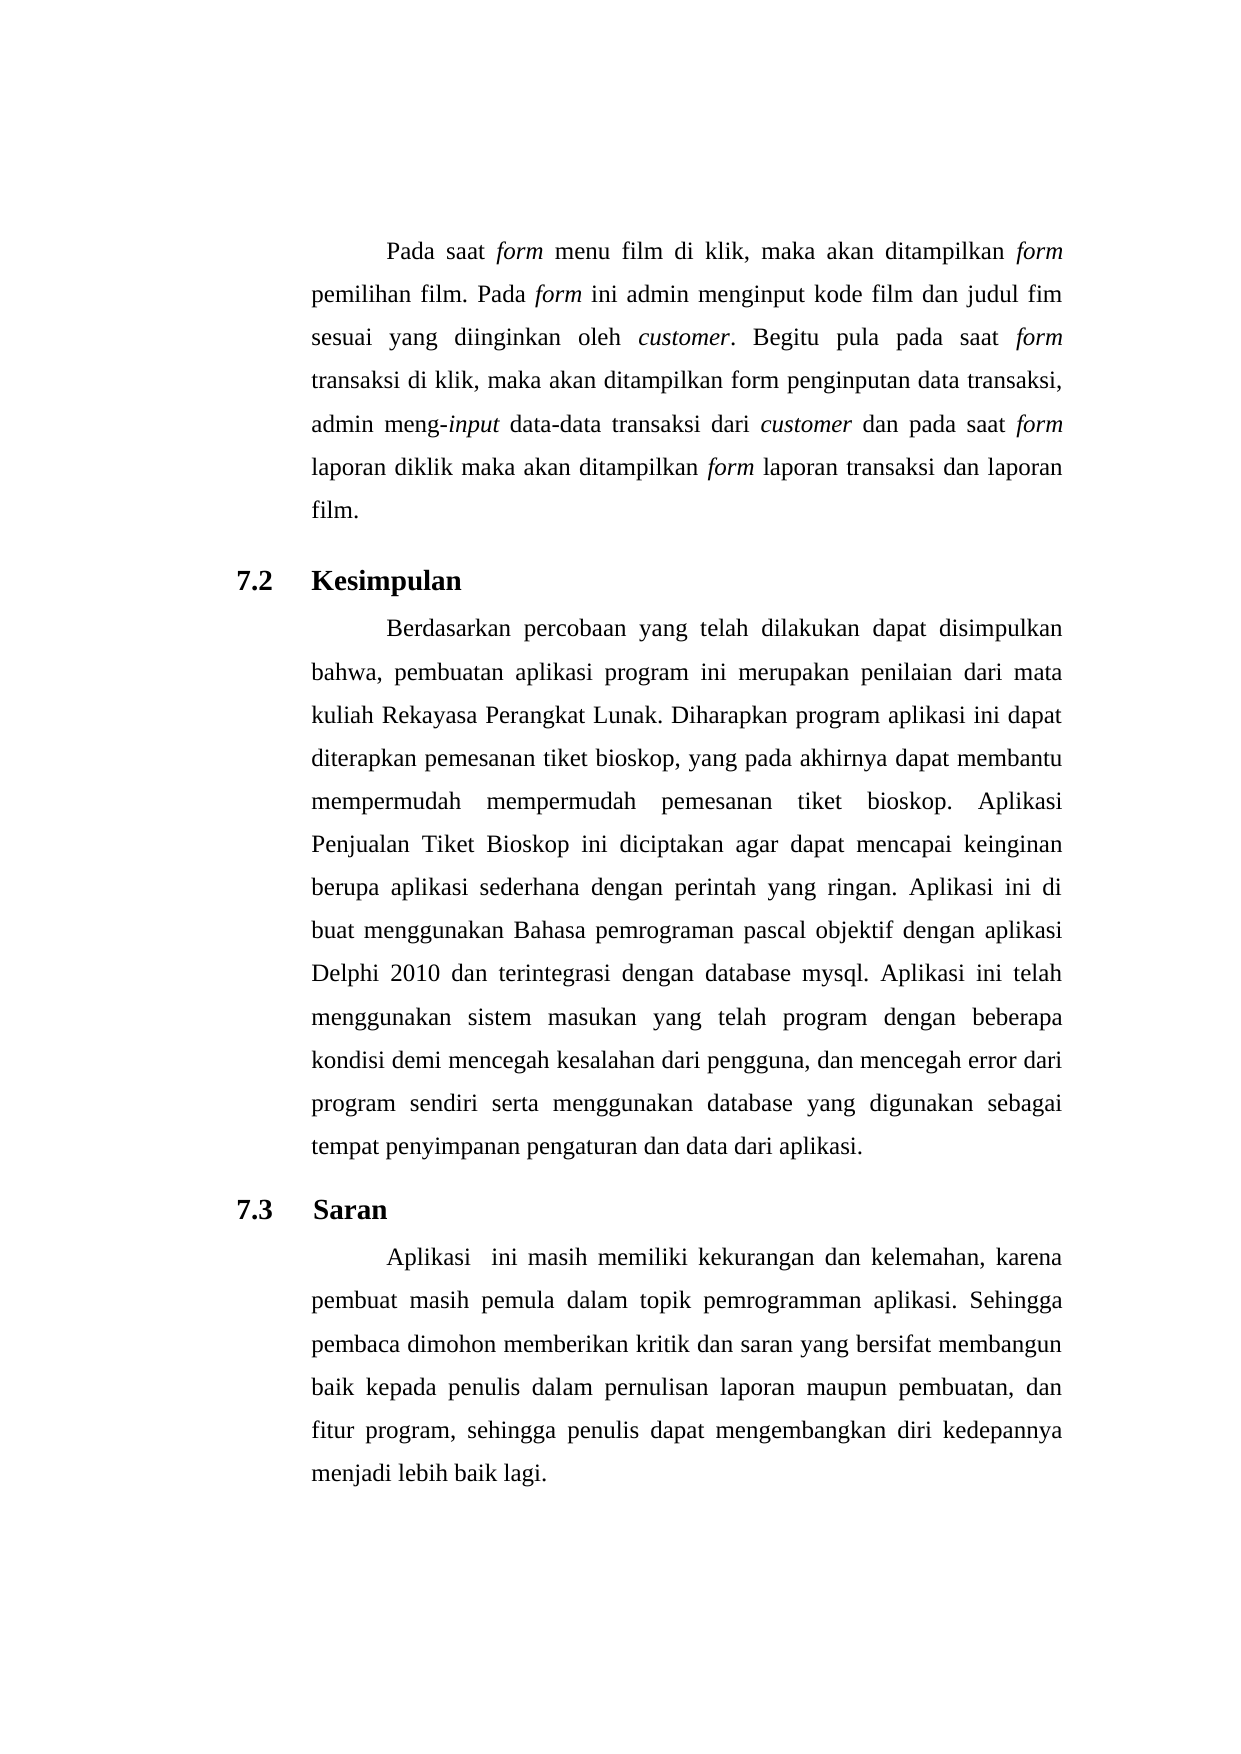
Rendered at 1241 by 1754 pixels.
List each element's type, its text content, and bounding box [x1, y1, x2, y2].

list Kesimpulan [236, 563, 1063, 597]
list Aplikasi ini masih memiliki kekurangan dan kelemahan, karena pembuat masih pemula dalam topik pemrogramman aplikasi. Sehingga pembaca dimohon memberikan kritik dan saran yang bersifat membangun baik kepada penulis dalam pernulisan laporan maupun pembuatan, dan fitur program, sehingga penulis dapat mengembangkan diri kedepannya menjadi lebih baik lagi. [311, 1242, 1063, 1487]
list Berdasarkan percobaan yang telah dilakukan dapat disimpulkan bahwa, pembuatan aplikasi program ini merupakan penilaian dari mata kuliah Rekayasa Perangkat Lunak. Diharapkan program aplikasi ini dapat diterapkan pemesanan tiket bioskop, yang pada akhirnya dapat membantu mempermudah mempermudah pemesanan tiket bioskop. Aplikasi Penjualan Tiket Bioskop ini diciptakan agar dapat mencapai keinginan berupa aplikasi sederhana dengan perintah yang ringan. Aplikasi ini di buat menggunakan Bahasa pemrograman pascal objektif dengan aplikasi Delphi 2010 dan terintegrasi dengan database mysql. Aplikasi ini telah menggunakan sistem masukan yang telah program dengan beberapa kondisi demi mencegah kesalahan dari pengguna, dan mencegah error dari program sendiri serta menggunakan database yang digunakan sebagai tempat penyimpanan pengaturan dan data dari aplikasi. [311, 613, 1063, 1160]
list Saran [236, 1192, 1063, 1226]
list Pada saat form menu film di klik, maka akan ditampilkan form pemilihan film. Pada form ini admin menginput kode film dan judul fim sesuai yang diinginkan oleh customer. Begitu pula pada saat form transaksi di klik, maka akan ditampilkan form penginputan data transaksi, admin meng-input data-data transaksi dari customer dan pada saat form laporan diklik maka akan ditampilkan form laporan transaksi dan laporan film. [311, 236, 1063, 524]
